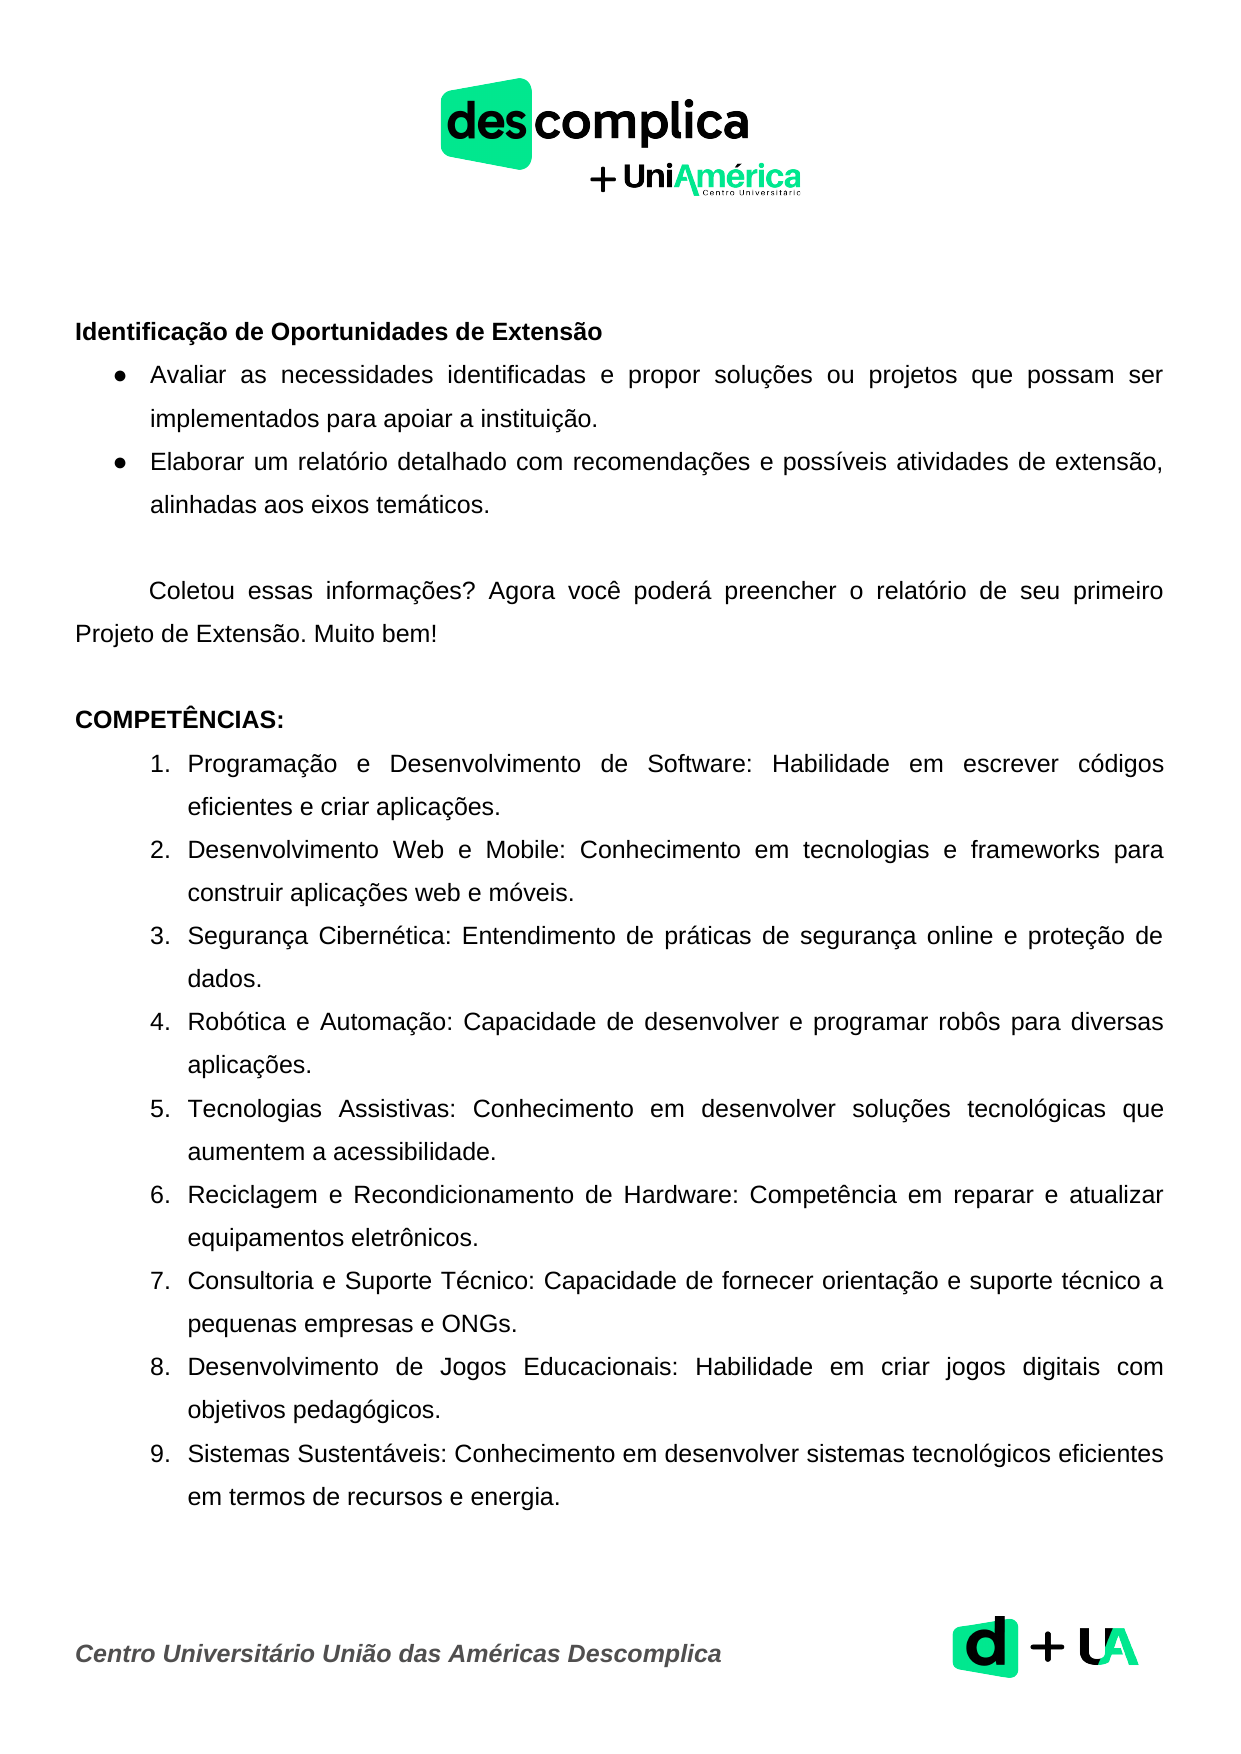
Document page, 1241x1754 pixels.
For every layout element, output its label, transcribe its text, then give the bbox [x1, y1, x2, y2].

list Robótica e Automação: Capacidade de desenvolver e programar robôs para diversas aplicações. [150, 1007, 1165, 1079]
list Elaborar um relatório detalhado com recomendações e possíveis atividades de extensão, alinhadas aos eixos temáticos. [112, 447, 1165, 518]
text COMPETÊNCIAS: [75, 705, 1165, 734]
list Segurança Cibernética: Entendimento de práticas de segurança online e proteção de dados. [150, 921, 1165, 993]
list Tecnologias Assistivas: Conhecimento em desenvolver soluções tecnológicas que aumentem a acessibilidade. [150, 1093, 1165, 1165]
list Consultoria e Suporte Técnico: Capacidade de fornecer orientação e suporte técnico a pequenas empresas e ONGs. [150, 1266, 1165, 1338]
text Identificação de Oportunidades de Extensão [75, 317, 1165, 346]
picture [952, 1616, 1139, 1678]
list Sistemas Sustentáveis: Conhecimento em desenvolver sistemas tecnológicos eficientes em termos de recursos e energia. [150, 1438, 1165, 1510]
picture [440, 78, 801, 196]
list Avaliar as necessidades identificadas e propor soluções ou projetos que possam ser implementados para apoiar a instituição. [112, 360, 1165, 432]
list Desenvolvimento Web e Mobile: Conhecimento em tecnologias e frameworks para construir aplicações web e móveis. [150, 835, 1165, 907]
list Reciclagem e Recondicionamento de Hardware: Competência em reparar e atualizar equipamentos eletrônicos. [150, 1180, 1165, 1252]
text Coletou essas informações? Agora você poderá preencher o relatório de seu primeiro Projeto de Extensão. Muito bem! [75, 576, 1165, 648]
list Programação e Desenvolvimento de Software: Habilidade em escrever códigos eficientes e criar aplicações. [150, 748, 1165, 820]
list Desenvolvimento de Jogos Educacionais: Habilidade em criar jogos digitais com objetivos pedagógicos. [150, 1352, 1165, 1424]
